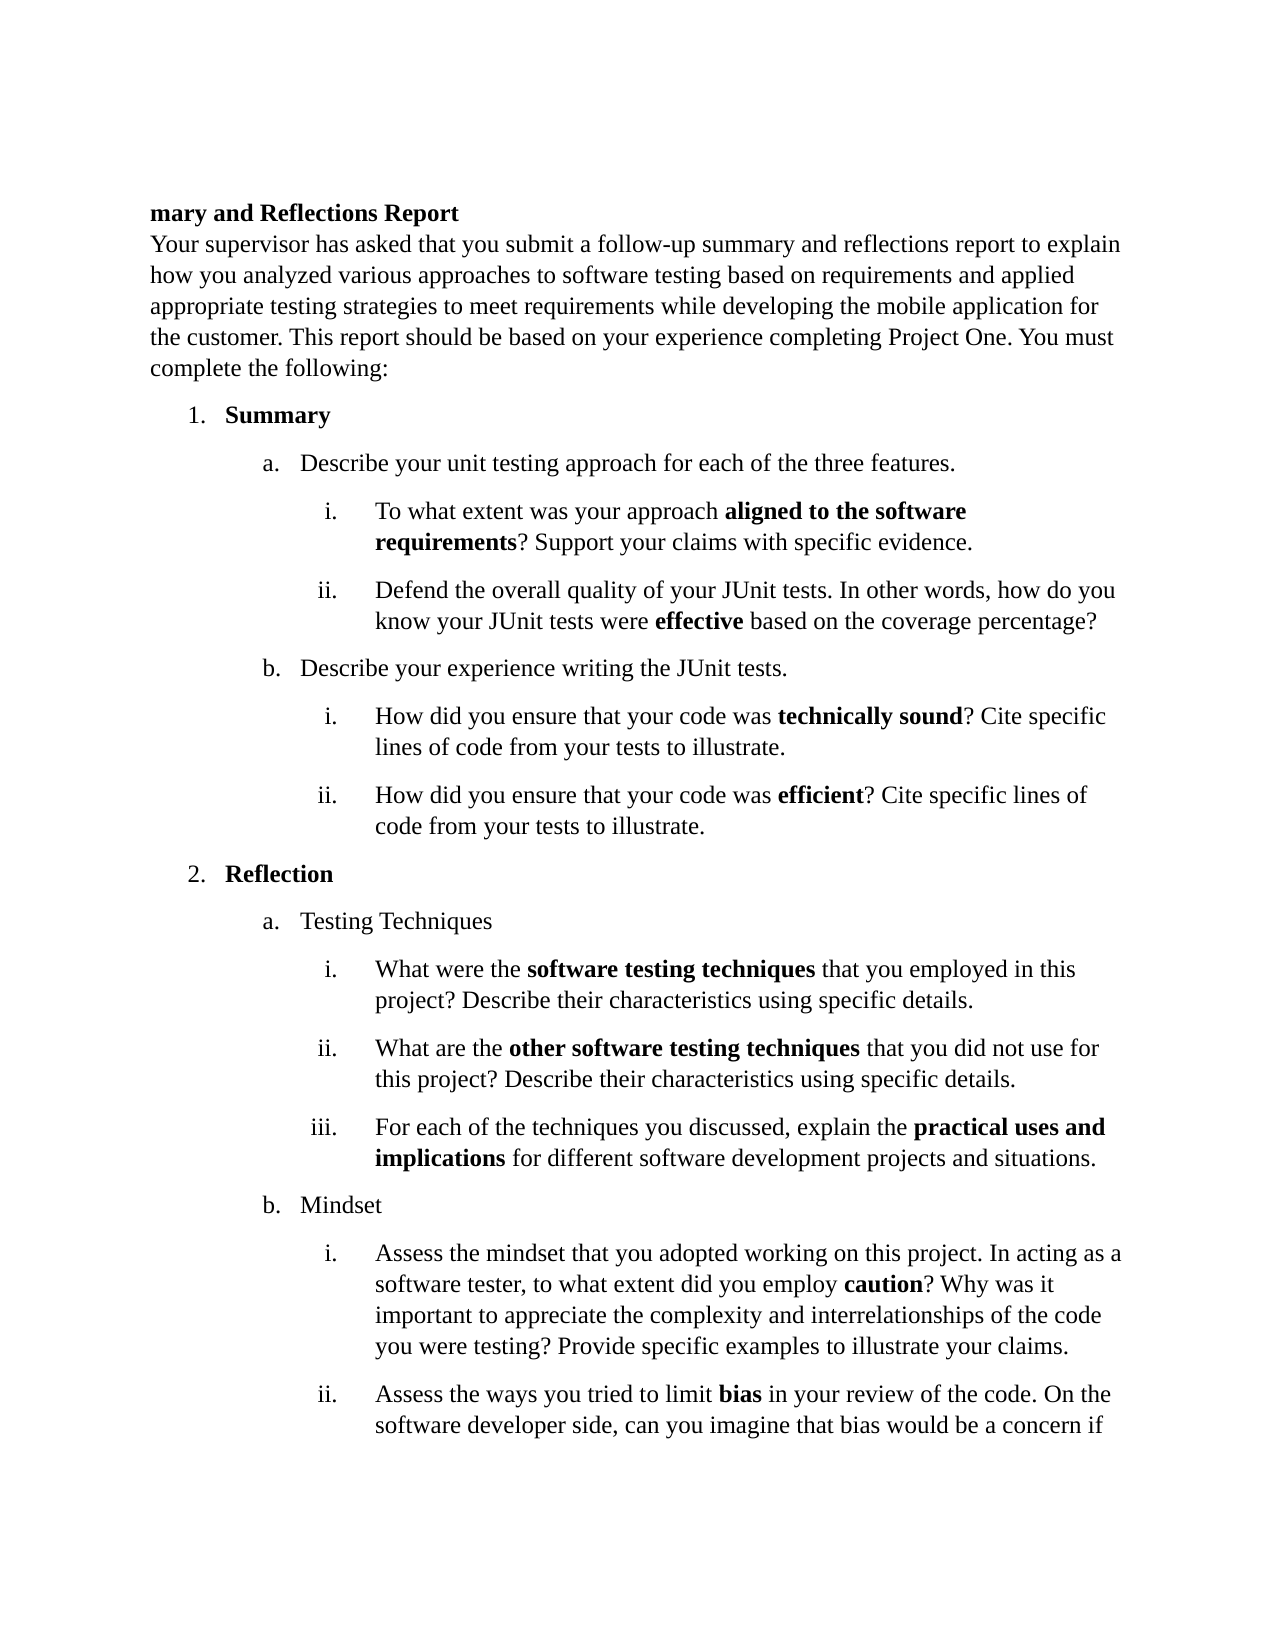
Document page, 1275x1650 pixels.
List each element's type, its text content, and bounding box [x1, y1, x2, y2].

list Describe your unit testing approach for each of the three features. [262, 448, 1125, 477]
list To what extent was your approach aligned to the software requirements? Support your claims with specific evidence. [337, 496, 1125, 556]
list Defend the overall quality of your JUnit tests. In other words, how do you know your JUnit tests were effective based on the coverage percentage? [337, 575, 1125, 634]
list For each of the techniques you discussed, explain the practical uses and implications for different software development projects and situations. [337, 1112, 1125, 1171]
list How did you ensure that your code was efficient? Cite specific lines of code from your tests to illustrate. [337, 780, 1125, 840]
list What were the software testing techniques that you employed in this project? Describe their characteristics using specific details. [337, 954, 1125, 1014]
list Assess the mindset that you adopted working on this project. In acting as a software tester, to what extent did you employ caution? Why was it important to appreciate the complexity and interrelationships of the code you were testing? Provide specific examples to illustrate your claims. [337, 1238, 1125, 1360]
list How did you ensure that your code was technically sound? Cite specific lines of code from your tests to illustrate. [337, 701, 1125, 761]
list Reflection [187, 859, 1125, 887]
list What are the other software testing techniques that you did not use for this project? Describe their characteristics using specific details. [337, 1033, 1125, 1093]
list Mindset [262, 1190, 1125, 1219]
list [337, 1379, 1125, 1439]
list Summary [187, 401, 1125, 429]
text mary and Reflections Report Your supervisor has asked that you submit a follow-up summary and reflections report to explain how you analyzed various approaches to software testing based on requirements and applied appropriate testing strategies to meet requirements while developing the mobile application for the customer. This report should be based on your experience completing Project One. You must complete the following: [150, 198, 1125, 382]
list Testing Techniques [262, 906, 1125, 935]
list Describe your experience writing the JUnit tests. [262, 653, 1125, 682]
